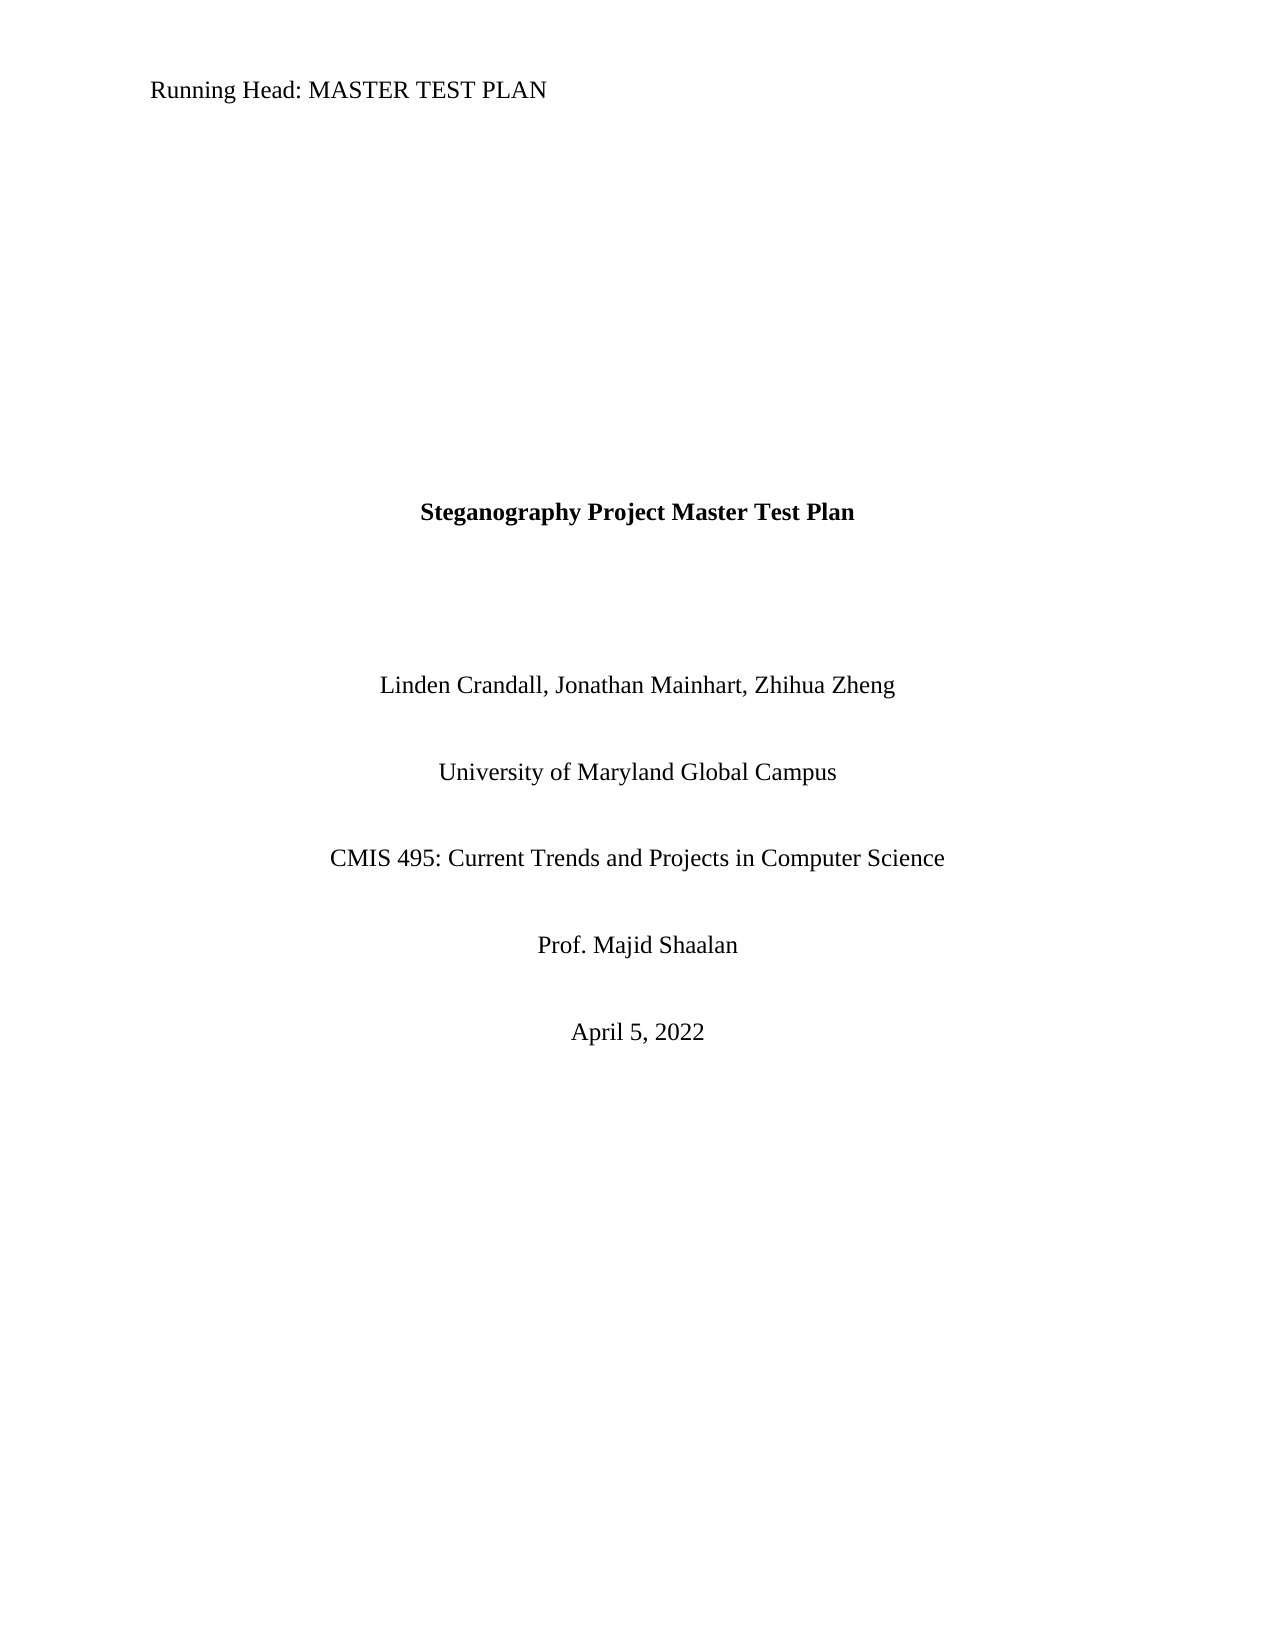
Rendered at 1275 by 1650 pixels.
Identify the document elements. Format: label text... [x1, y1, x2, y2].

text Prof. Majid Shaalan [150, 930, 1125, 959]
text CMIS 495: Current Trends and Projects in Computer Science [150, 843, 1125, 872]
text University of Maryland Global Campus [150, 757, 1125, 785]
text Steganography Project Master Test Plan [150, 497, 1125, 525]
text April 5, 2022 [150, 1017, 1125, 1045]
text Linden Crandall, Jonathan Mainhart, Zhihua Zheng [150, 670, 1125, 699]
